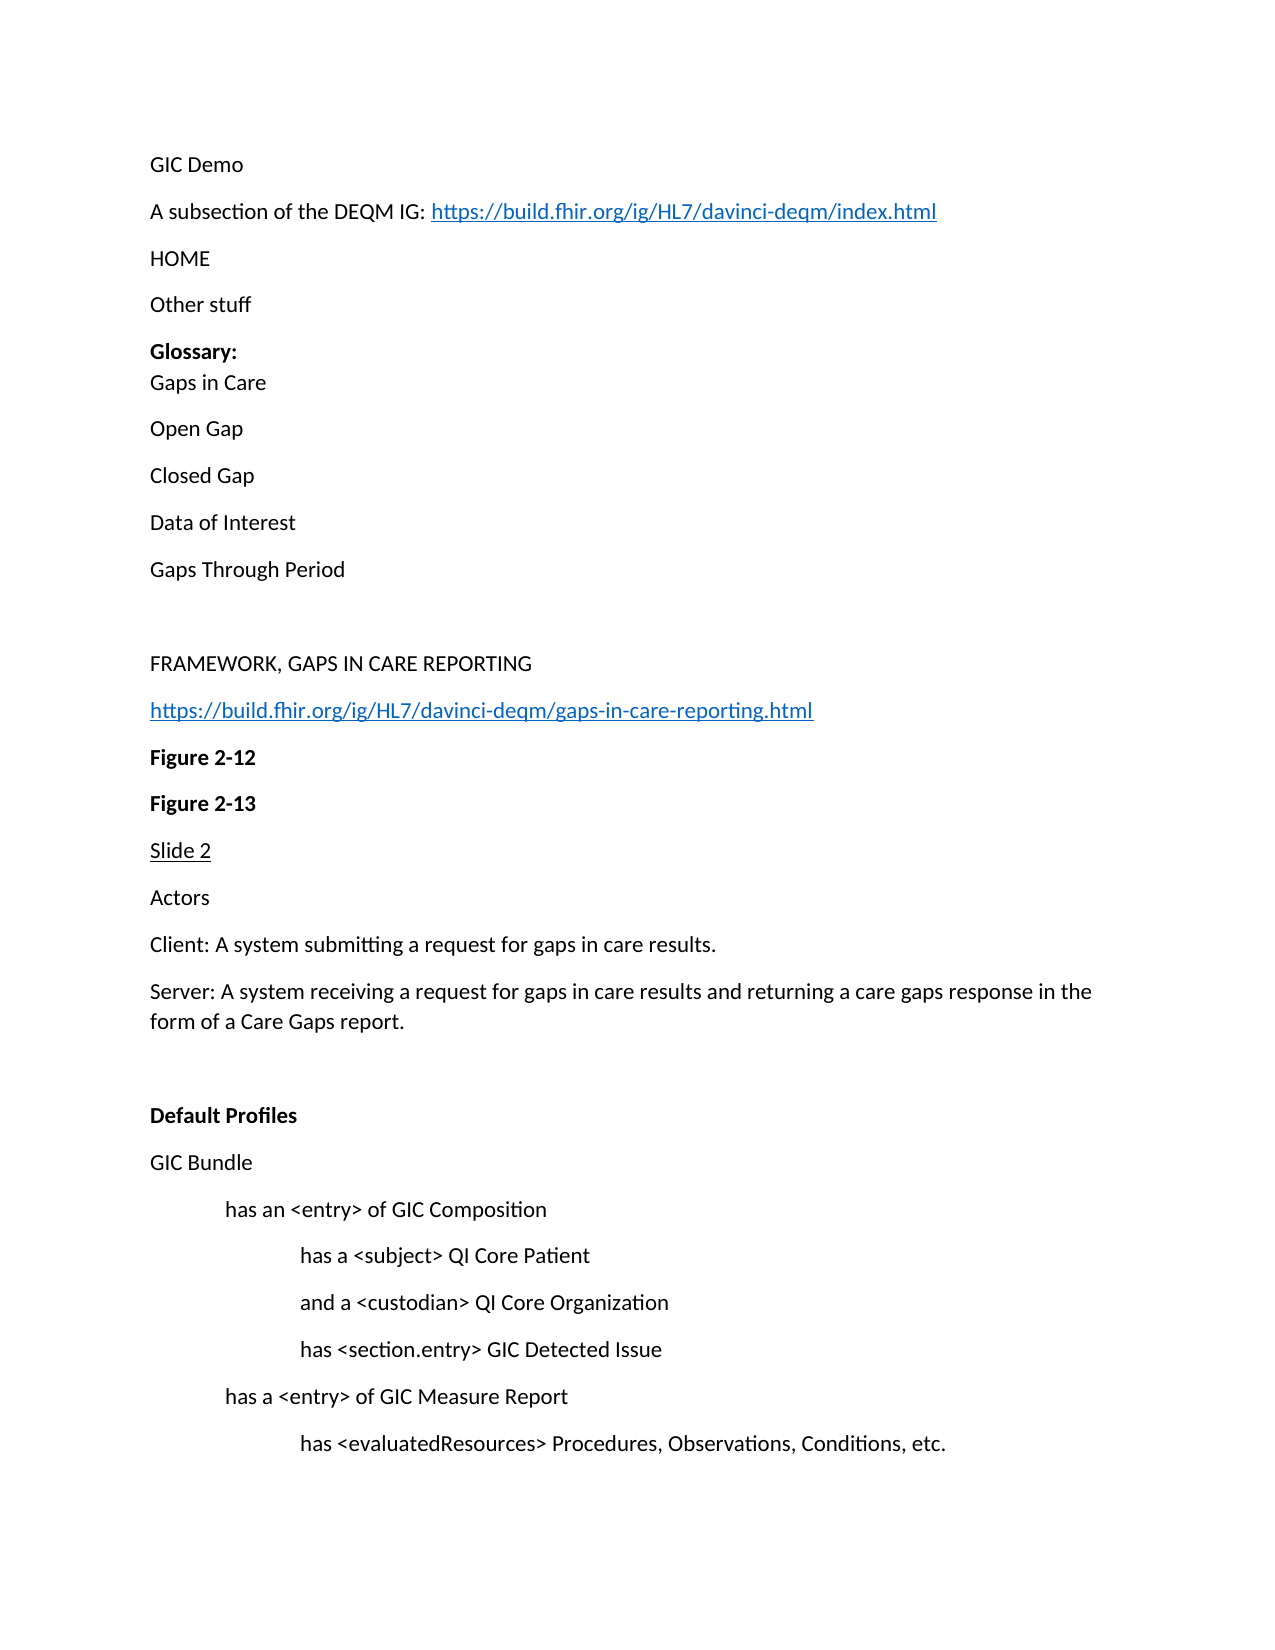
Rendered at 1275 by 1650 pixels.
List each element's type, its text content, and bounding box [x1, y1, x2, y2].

text Slide 2 [150, 836, 1125, 864]
text Server: A system receiving a request for gaps in care results and returning a care gaps response in the form of a Care Gaps report. [150, 977, 1125, 1035]
text Default Profiles [150, 1101, 1125, 1129]
text FRAMEWORK, GAPS IN CARE REPORTING [150, 649, 1125, 677]
text Actors [150, 883, 1125, 911]
text Gaps Through Period [150, 555, 1125, 583]
text Client: A system submitting a request for gaps in care results. [150, 930, 1125, 958]
text Closed Gap [150, 461, 1125, 489]
text A subsection of the DEQM IG: https://build.fhir.org/ig/HL7/davinci-deqm/index.html [150, 197, 1125, 225]
text and a <custodian> QI Core Organization [225, 1288, 1125, 1317]
text has <section.entry> GIC Detected Issue [225, 1335, 1125, 1363]
text Open Gap [150, 414, 1125, 443]
text has a <subject> QI Core Patient [150, 1242, 1125, 1270]
text Other stuff [150, 291, 1125, 319]
text Glossary: Gaps in Care [150, 337, 1125, 396]
text Data of Interest [150, 508, 1125, 536]
text GIC Bundle [150, 1148, 1125, 1176]
text has <evaluatedResources> Procedures, Observations, Conditions, etc. [150, 1429, 1125, 1457]
text Figure 2-12 [150, 743, 1125, 771]
text has an <entry> of GIC Composition [150, 1195, 1125, 1223]
text HOME [150, 244, 1125, 272]
text GIC Demo [150, 150, 1125, 178]
text Figure 2-13 [150, 789, 1125, 818]
text https://build.fhir.org/ig/HL7/davinci-deqm/gaps-in-care-reporting.html [150, 696, 1125, 724]
text has a <entry> of GIC Measure Report [150, 1382, 1125, 1410]
